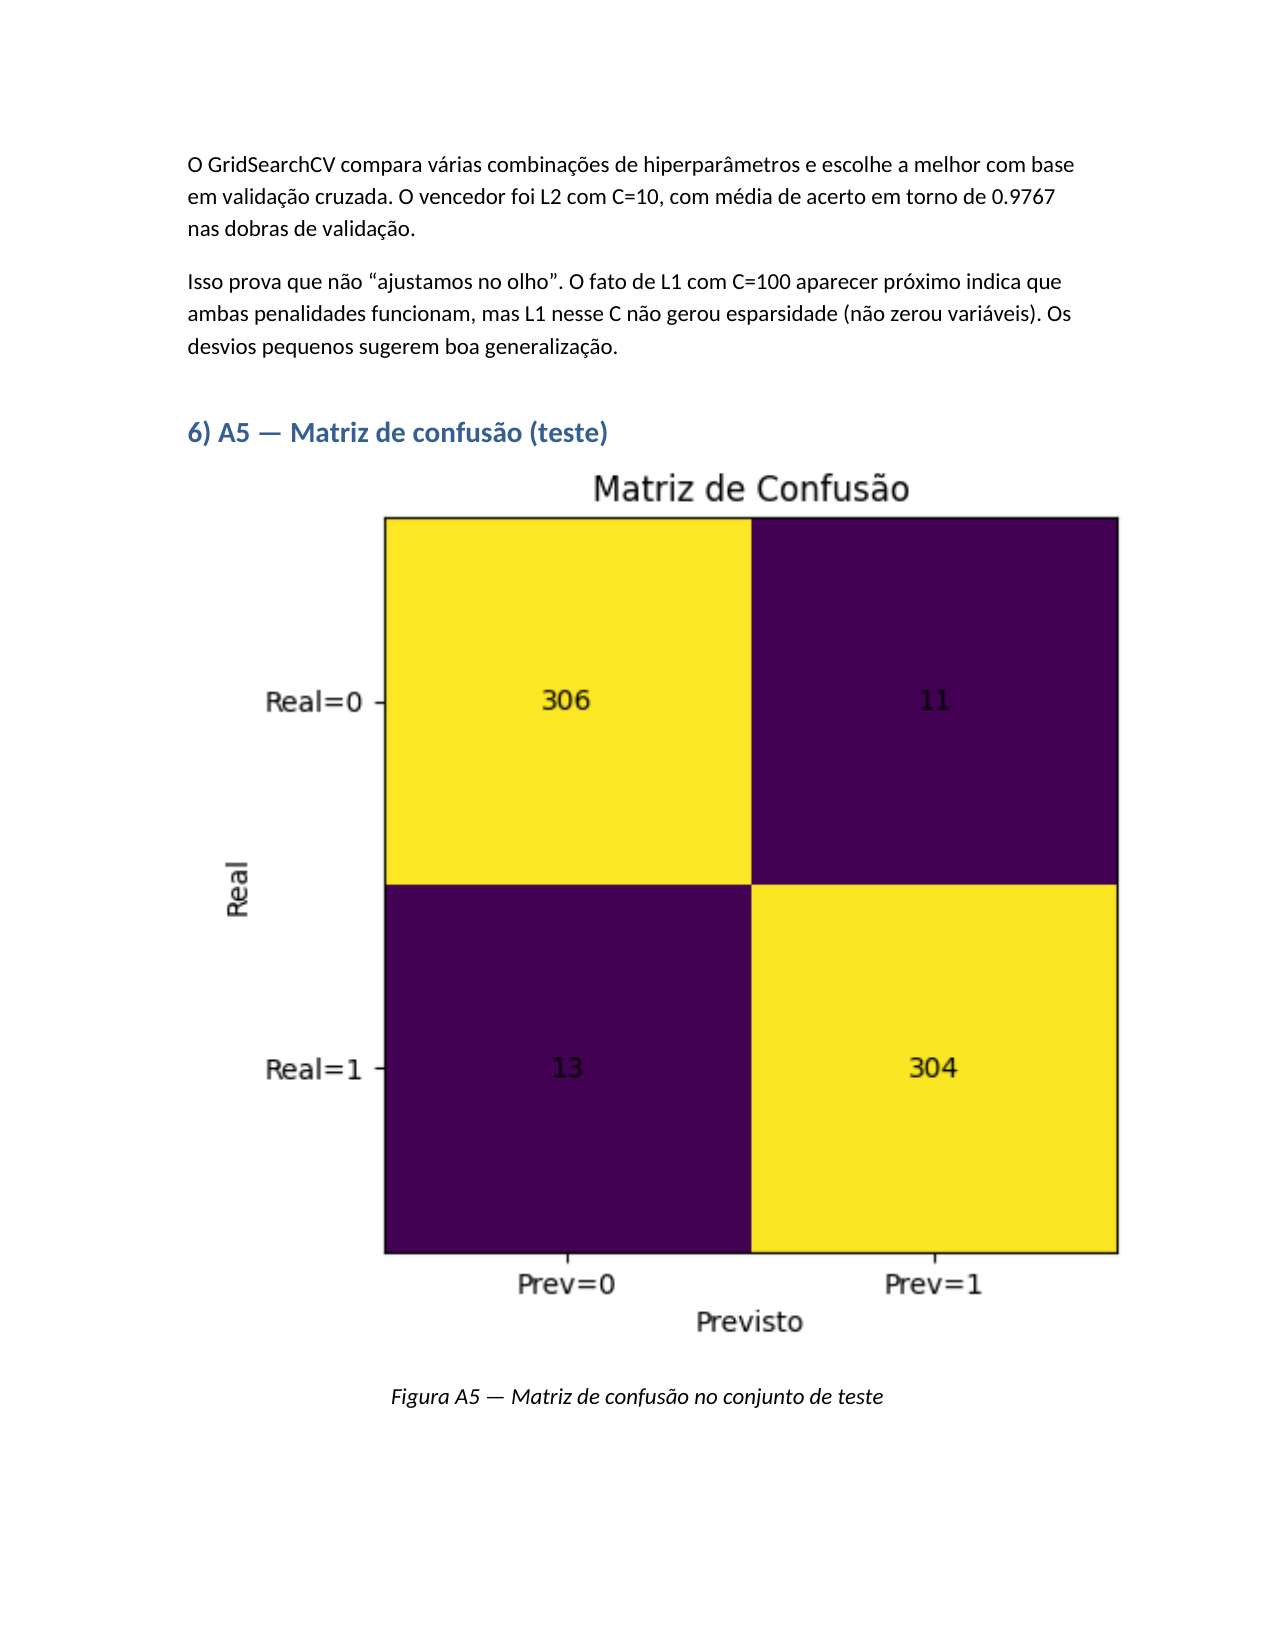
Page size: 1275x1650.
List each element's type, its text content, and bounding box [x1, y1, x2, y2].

text O GridSearchCV compara várias combinações de hiperparâmetros e escolhe a melhor com base em validação cruzada. O vencedor foi L2 com C=10, com média de acerto em torno de 0.9767 nas dobras de validação. [187, 150, 1087, 242]
picture [206, 455, 1137, 1358]
subtitle 6) A5 — Matriz de confusão (teste) [187, 414, 1087, 449]
text Isso prova que não “ajustamos no olho”. O fato de L1 com C=100 aparecer próximo indica que ambas penalidades funcionam, mas L1 nesse C não gerou esparsidade (não zerou variáveis). Os desvios pequenos sugerem boa generalização. [187, 267, 1087, 360]
text Figura A5 — Matriz de confusão no conjunto de teste [187, 1382, 1087, 1410]
